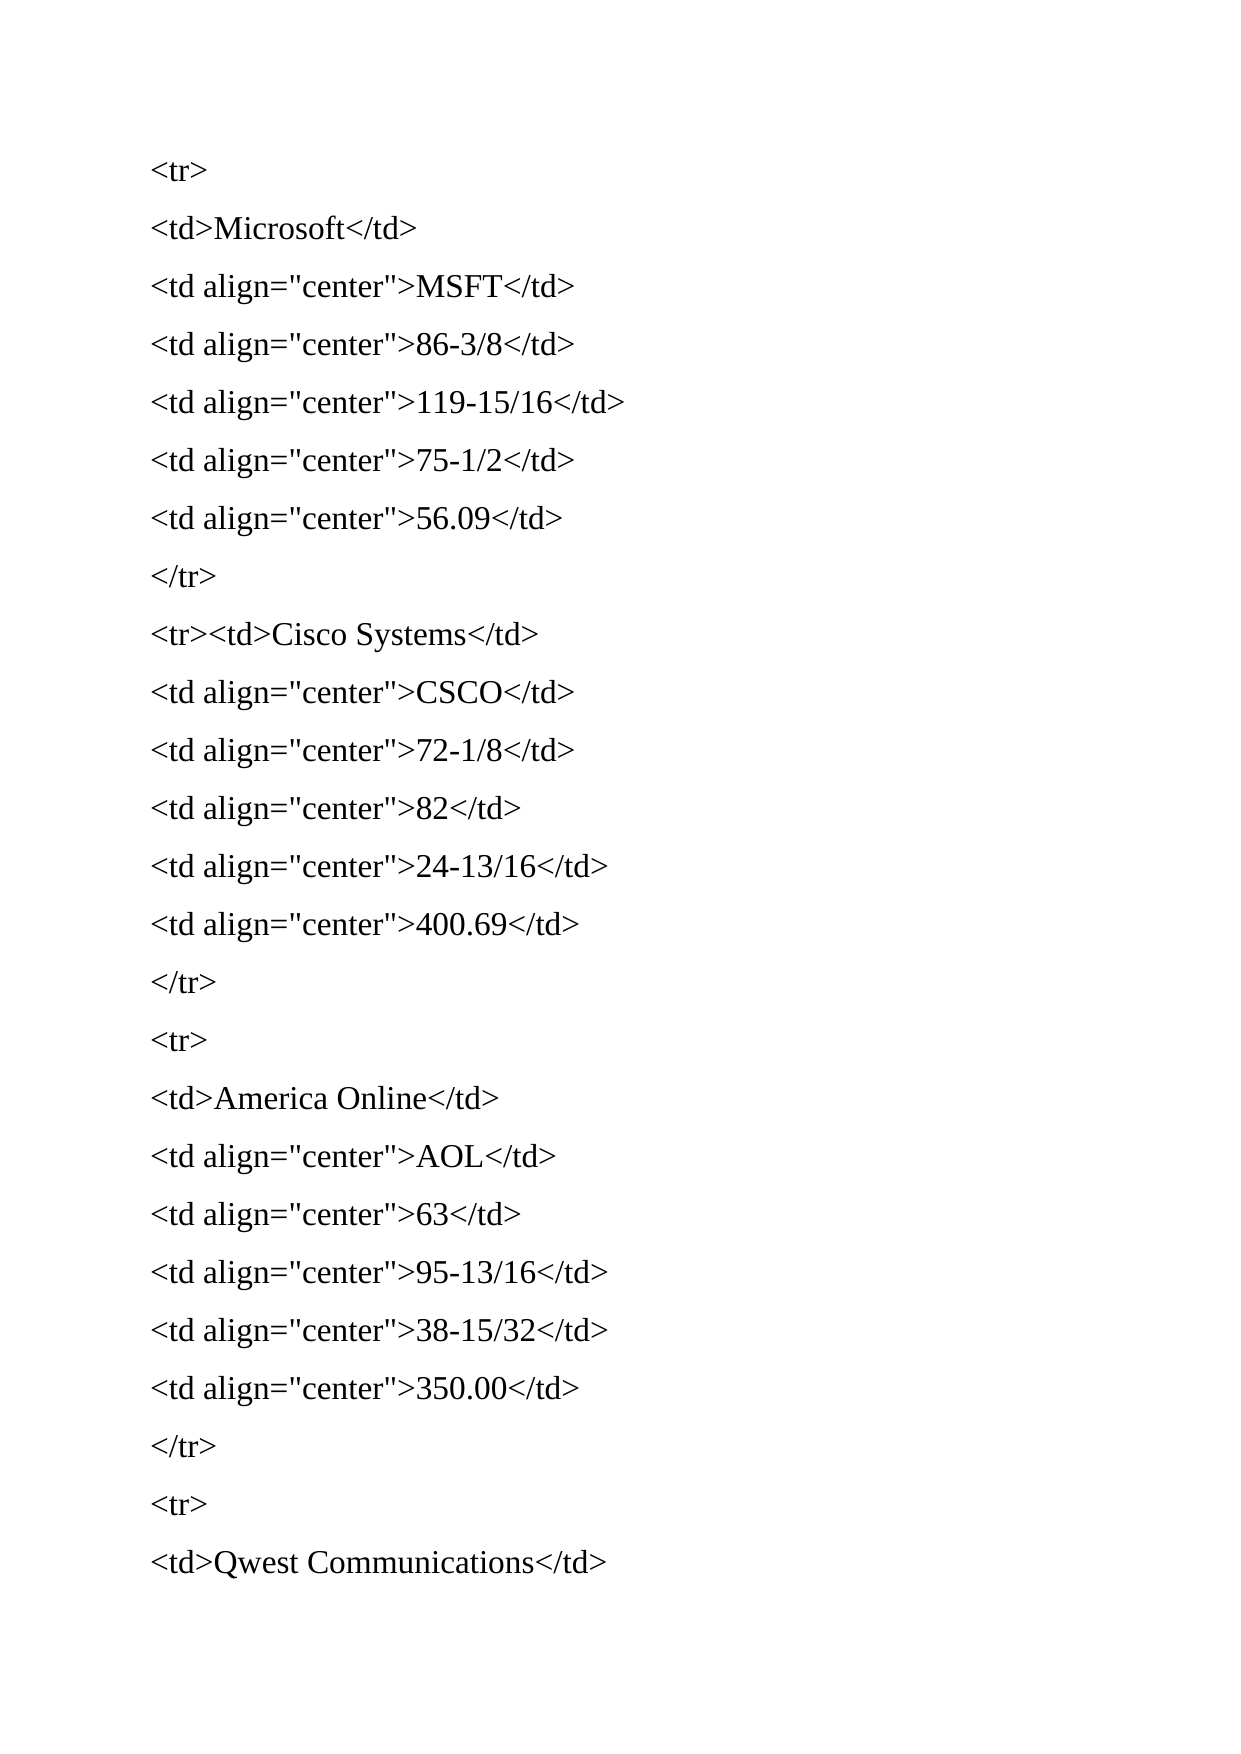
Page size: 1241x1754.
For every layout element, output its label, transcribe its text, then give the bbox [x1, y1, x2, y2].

text <td align="center">CSCO</td> [150, 672, 1090, 711]
text </tr> [150, 962, 1090, 1001]
text <tr> [150, 150, 1090, 188]
text <td align="center">95-13/16</td> [150, 1252, 1090, 1291]
text <td align="center">38-15/32</td> [150, 1310, 1090, 1349]
text <td align="center">119-15/16</td> [150, 382, 1090, 420]
text <tr> [150, 1484, 1090, 1523]
text <td align="center">82</td> [150, 788, 1090, 827]
text <tr><td>Cisco Systems</td> [150, 614, 1090, 652]
text <td align="center">AOL</td> [150, 1136, 1090, 1175]
text <td align="center">56.09</td> [150, 498, 1090, 536]
text </tr> [150, 1426, 1090, 1465]
text <td>America Online</td> [150, 1078, 1090, 1117]
text <td align="center">MSFT</td> [150, 266, 1090, 304]
text <td align="center">86-3/8</td> [150, 324, 1090, 362]
text <td align="center">72-1/8</td> [150, 730, 1090, 768]
text <td align="center">350.00</td> [150, 1368, 1090, 1407]
text <td align="center">75-1/2</td> [150, 440, 1090, 478]
text <td align="center">24-13/16</td> [150, 846, 1090, 884]
text <tr> [150, 1020, 1090, 1059]
text <td align="center">400.69</td> [150, 904, 1090, 943]
text </tr> [150, 556, 1090, 594]
text <td>Qwest Communications</td> [150, 1542, 1090, 1581]
text <td align="center">63</td> [150, 1194, 1090, 1233]
text <td>Microsoft</td> [150, 208, 1090, 246]
